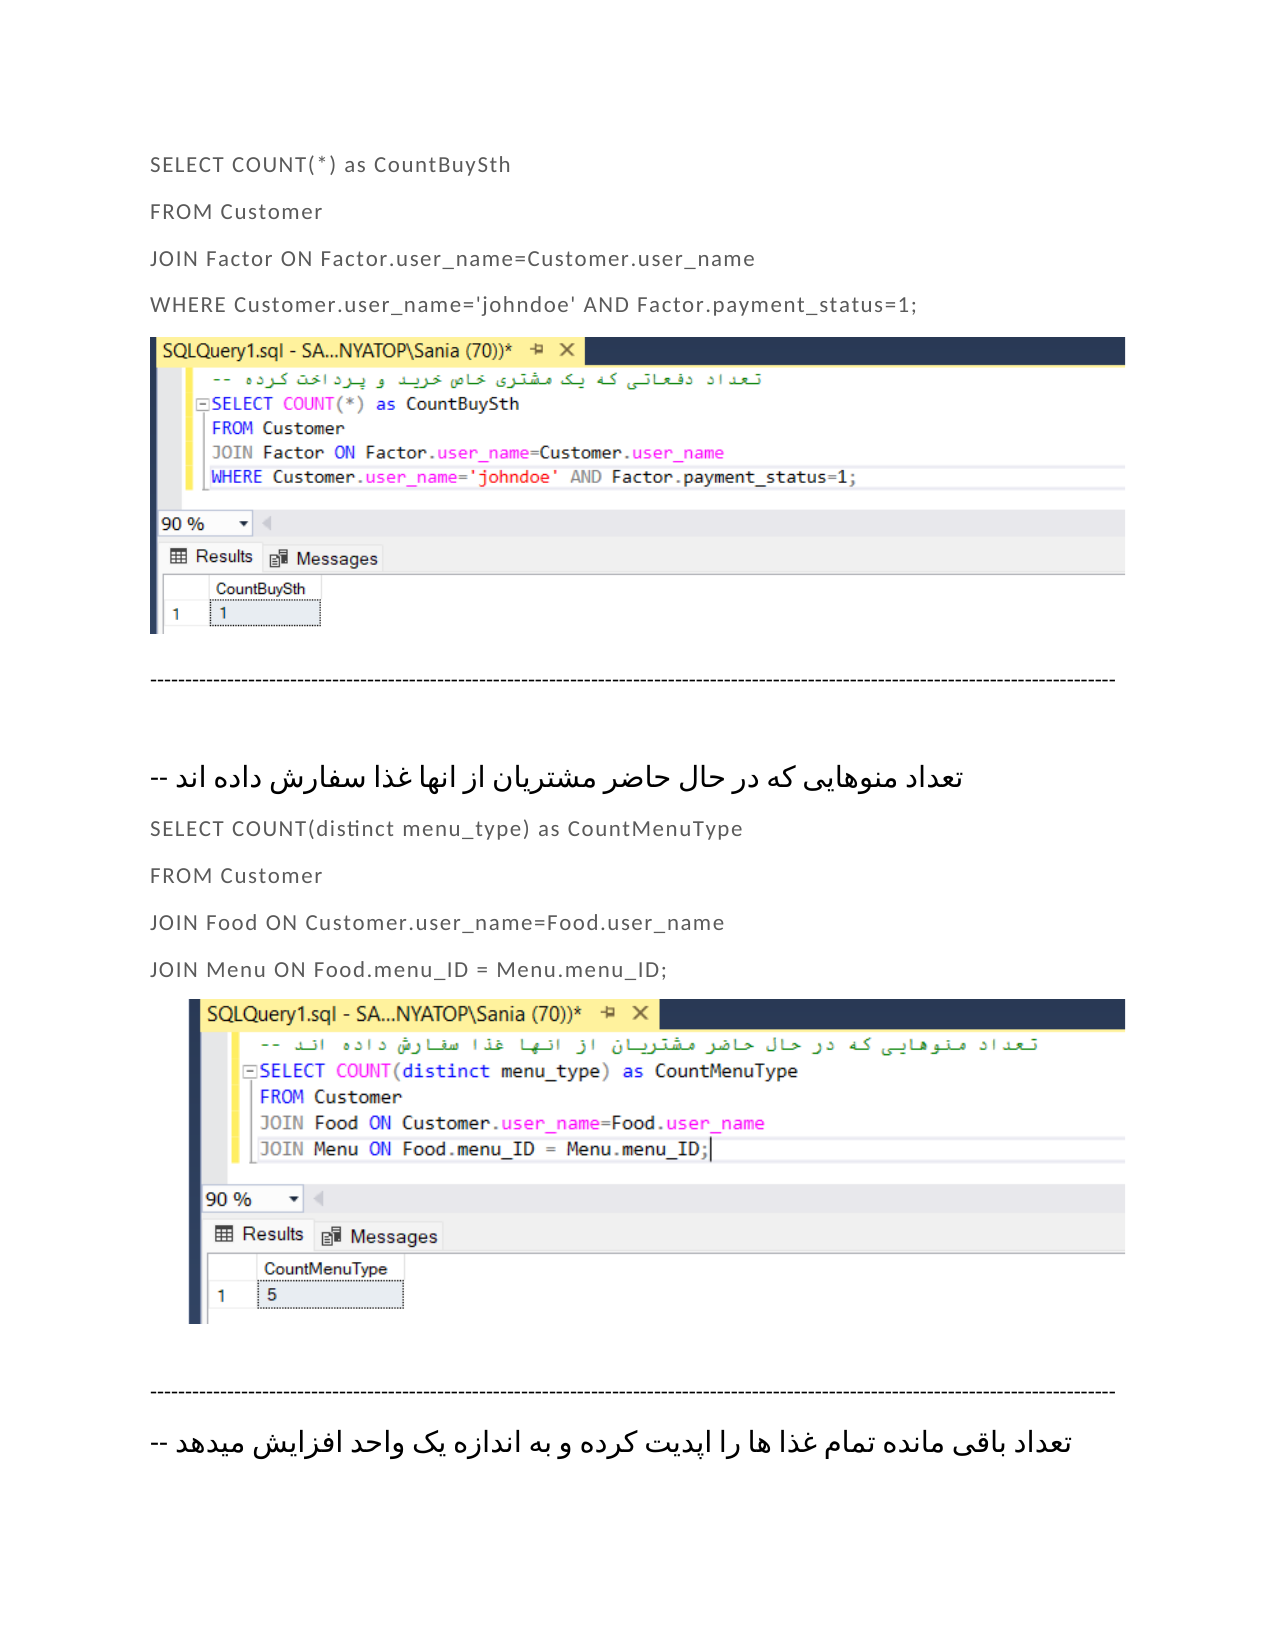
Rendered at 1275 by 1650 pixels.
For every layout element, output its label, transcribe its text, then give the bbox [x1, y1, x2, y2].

text ------------------------------------------------------------------------------------------------------------------------------------------ [150, 666, 1125, 694]
subtitle SELECT COUNT(distinct menu_type) as CountMenuType [150, 814, 1125, 842]
subtitle JOIN Food ON Customer.user_name=Food.user_name [150, 908, 1125, 936]
subtitle WHERE Customer.user_name='johndoe' AND Factor.payment_status=1; [150, 291, 1125, 319]
subtitle SELECT COUNT(*) as CountBuySth [150, 150, 1125, 178]
subtitle JOIN Factor ON Factor.user_name=Customer.user_name [150, 244, 1125, 272]
subtitle JOIN Menu ON Food.menu_ID = Menu.menu_ID; [150, 955, 1125, 983]
subtitle FROM Customer [150, 197, 1125, 225]
text -- تعداد باقی مانده تمام غذا ها را اپدیت کرده و به اندازه یک واحد افزایش میدهد [150, 1424, 1125, 1459]
subtitle FROM Customer [150, 861, 1125, 889]
picture [150, 337, 1125, 634]
text ------------------------------------------------------------------------------------------------------------------------------------------ [150, 1377, 1125, 1405]
picture [188, 999, 1125, 1324]
text -- تعداد منوهایی که در حال حاضر مشتریان از انها غذا سفارش داده اند [150, 759, 1125, 795]
